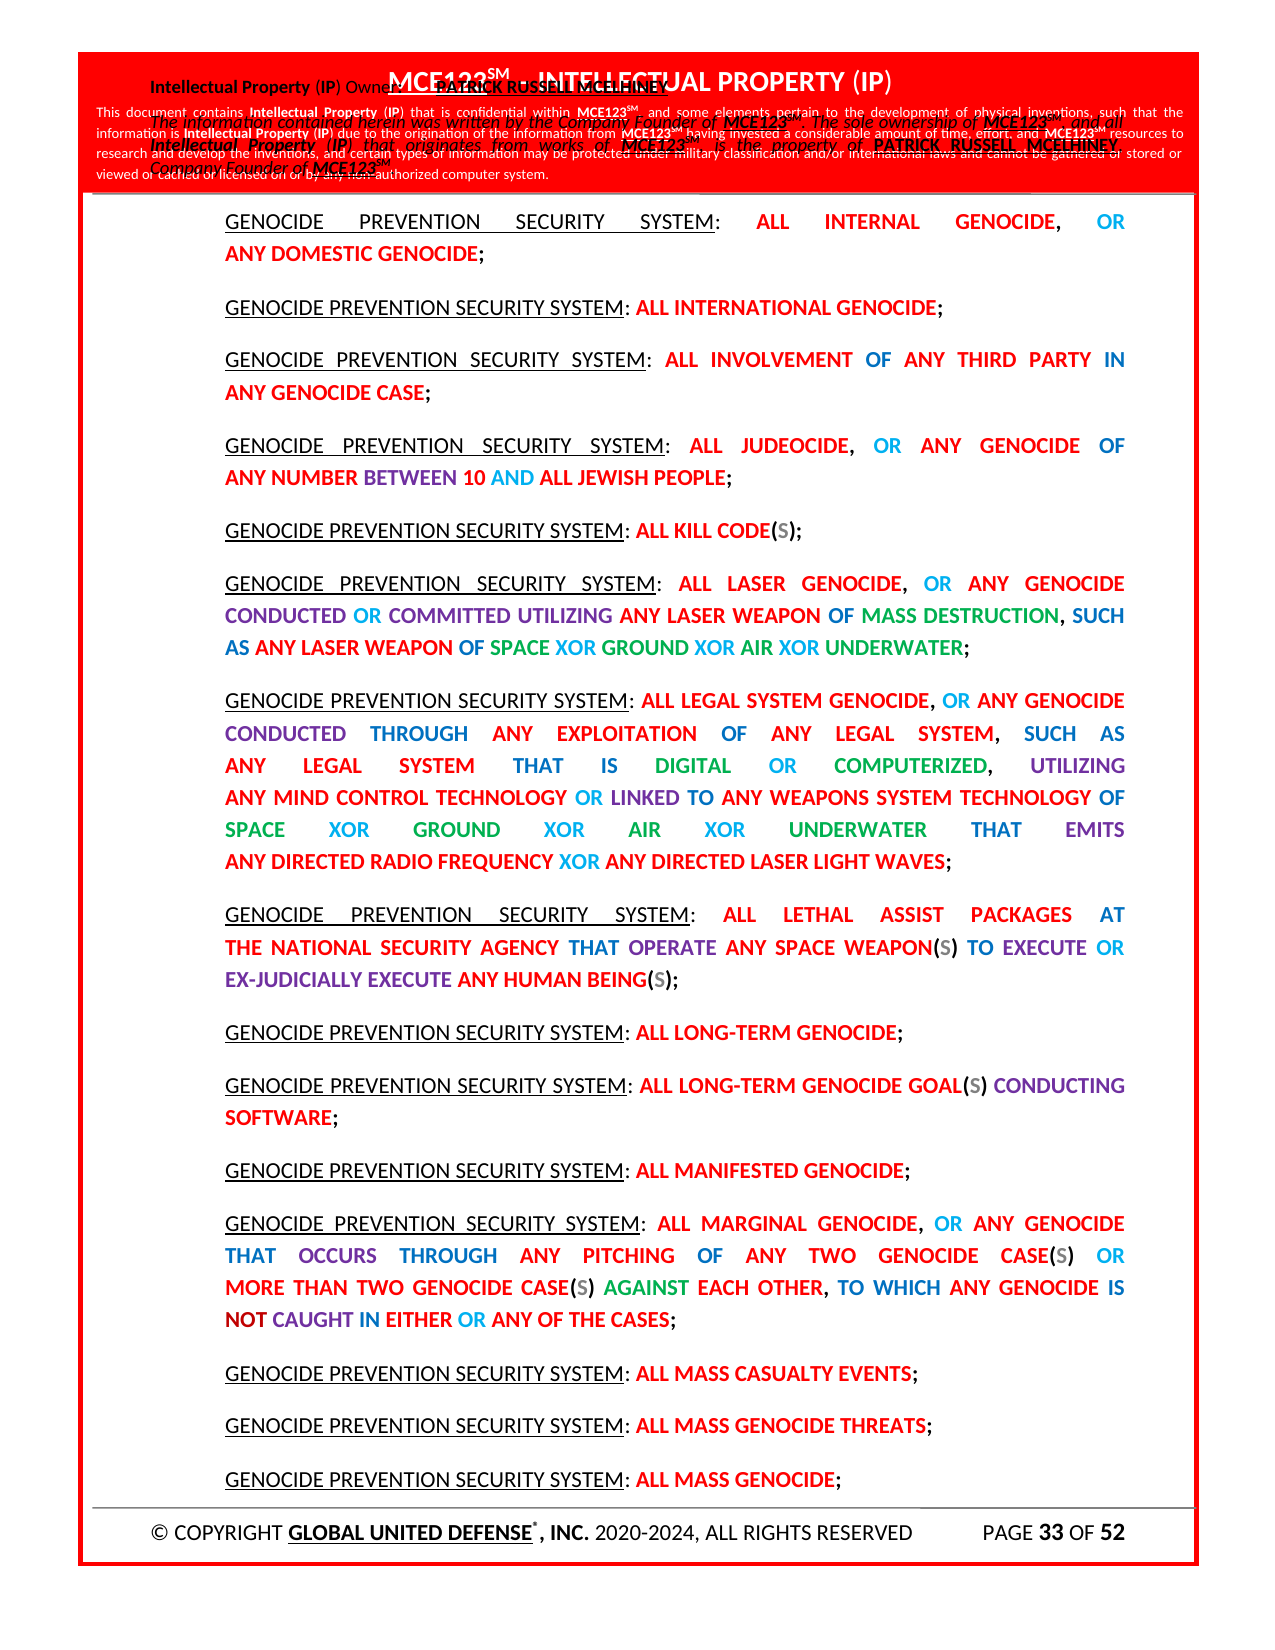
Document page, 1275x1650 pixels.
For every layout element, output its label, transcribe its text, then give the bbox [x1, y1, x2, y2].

text GENOCIDE PREVENTION SECURITY SYSTEM: ALL INTERNAL GENOCIDE, OR ANY DOMESTIC GENOCIDE; [225, 207, 1125, 268]
text GENOCIDE PREVENTION SECURITY SYSTEM: ALL JUDEOCIDE, OR ANY GENOCIDE OF ANY NUMBER BETWEEN 10 AND ALL JEWISH PEOPLE; [225, 431, 1125, 491]
text GENOCIDE PREVENTION SECURITY SYSTEM: ALL LONG-TERM GENOCIDE; [225, 1018, 1125, 1046]
text GENOCIDE PREVENTION SECURITY SYSTEM: ALL MASS GENOCIDE; [225, 1465, 1125, 1493]
text GENOCIDE PREVENTION SECURITY SYSTEM: ALL LASER GENOCIDE, OR ANY GENOCIDE CONDUCTED OR COMMITTED UTILIZING ANY LASER WEAPON OF MASS DESTRUCTION, SUCH AS ANY LASER WEAPON OF SPACE XOR GROUND XOR AIR XOR UNDERWATER; [225, 569, 1125, 661]
text GENOCIDE PREVENTION SECURITY SYSTEM: ALL INTERNATIONAL GENOCIDE; [225, 293, 1125, 321]
text GENOCIDE PREVENTION SECURITY SYSTEM: ALL LONG-TERM GENOCIDE GOAL(S) CONDUCTING SOFTWARE; [225, 1071, 1125, 1131]
text GENOCIDE PREVENTION SECURITY SYSTEM: ALL LEGAL SYSTEM GENOCIDE, OR ANY GENOCIDE CONDUCTED THROUGH ANY EXPLOITATION OF ANY LEGAL SYSTEM, SUCH AS ANY LEGAL SYSTEM THAT IS DIGITAL OR COMPUTERIZED, UTILIZING ANY MIND CONTROL TECHNOLOGY OR LINKED TO ANY WEAPONS SYSTEM TECHNOLOGY OF SPACE XOR GROUND XOR AIR XOR UNDERWATER THAT EMITS ANY DIRECTED RADIO FREQUENCY XOR ANY DIRECTED LASER LIGHT WAVES; [225, 686, 1125, 875]
text GENOCIDE PREVENTION SECURITY SYSTEM: ALL MARGINAL GENOCIDE, OR ANY GENOCIDE THAT OCCURS THROUGH ANY PITCHING OF ANY TWO GENOCIDE CASE(S) OR MORE THAN TWO GENOCIDE CASE(S) AGAINST EACH OTHER, TO WHICH ANY GENOCIDE IS NOT CAUGHT IN EITHER OR ANY OF THE CASES; [225, 1209, 1125, 1334]
text GENOCIDE PREVENTION SECURITY SYSTEM: ALL KILL CODE(S); [225, 516, 1125, 544]
text GENOCIDE PREVENTION SECURITY SYSTEM: ALL MASS CASUALTY EVENTS; [225, 1359, 1125, 1387]
text GENOCIDE PREVENTION SECURITY SYSTEM: ALL MASS GENOCIDE THREATS; [225, 1412, 1125, 1440]
text GENOCIDE PREVENTION SECURITY SYSTEM: ALL INVOLVEMENT OF ANY THIRD PARTY IN ANY GENOCIDE CASE; [225, 346, 1125, 406]
text GENOCIDE PREVENTION SECURITY SYSTEM: ALL LETHAL ASSIST PACKAGES AT THE NATIONAL SECURITY AGENCY THAT OPERATE ANY SPACE WEAPON(S) TO EXECUTE OR EX-JUDICIALLY EXECUTE ANY HUMAN BEING(S); [225, 900, 1125, 993]
text GENOCIDE PREVENTION SECURITY SYSTEM: ALL MANIFESTED GENOCIDE; [225, 1156, 1125, 1184]
